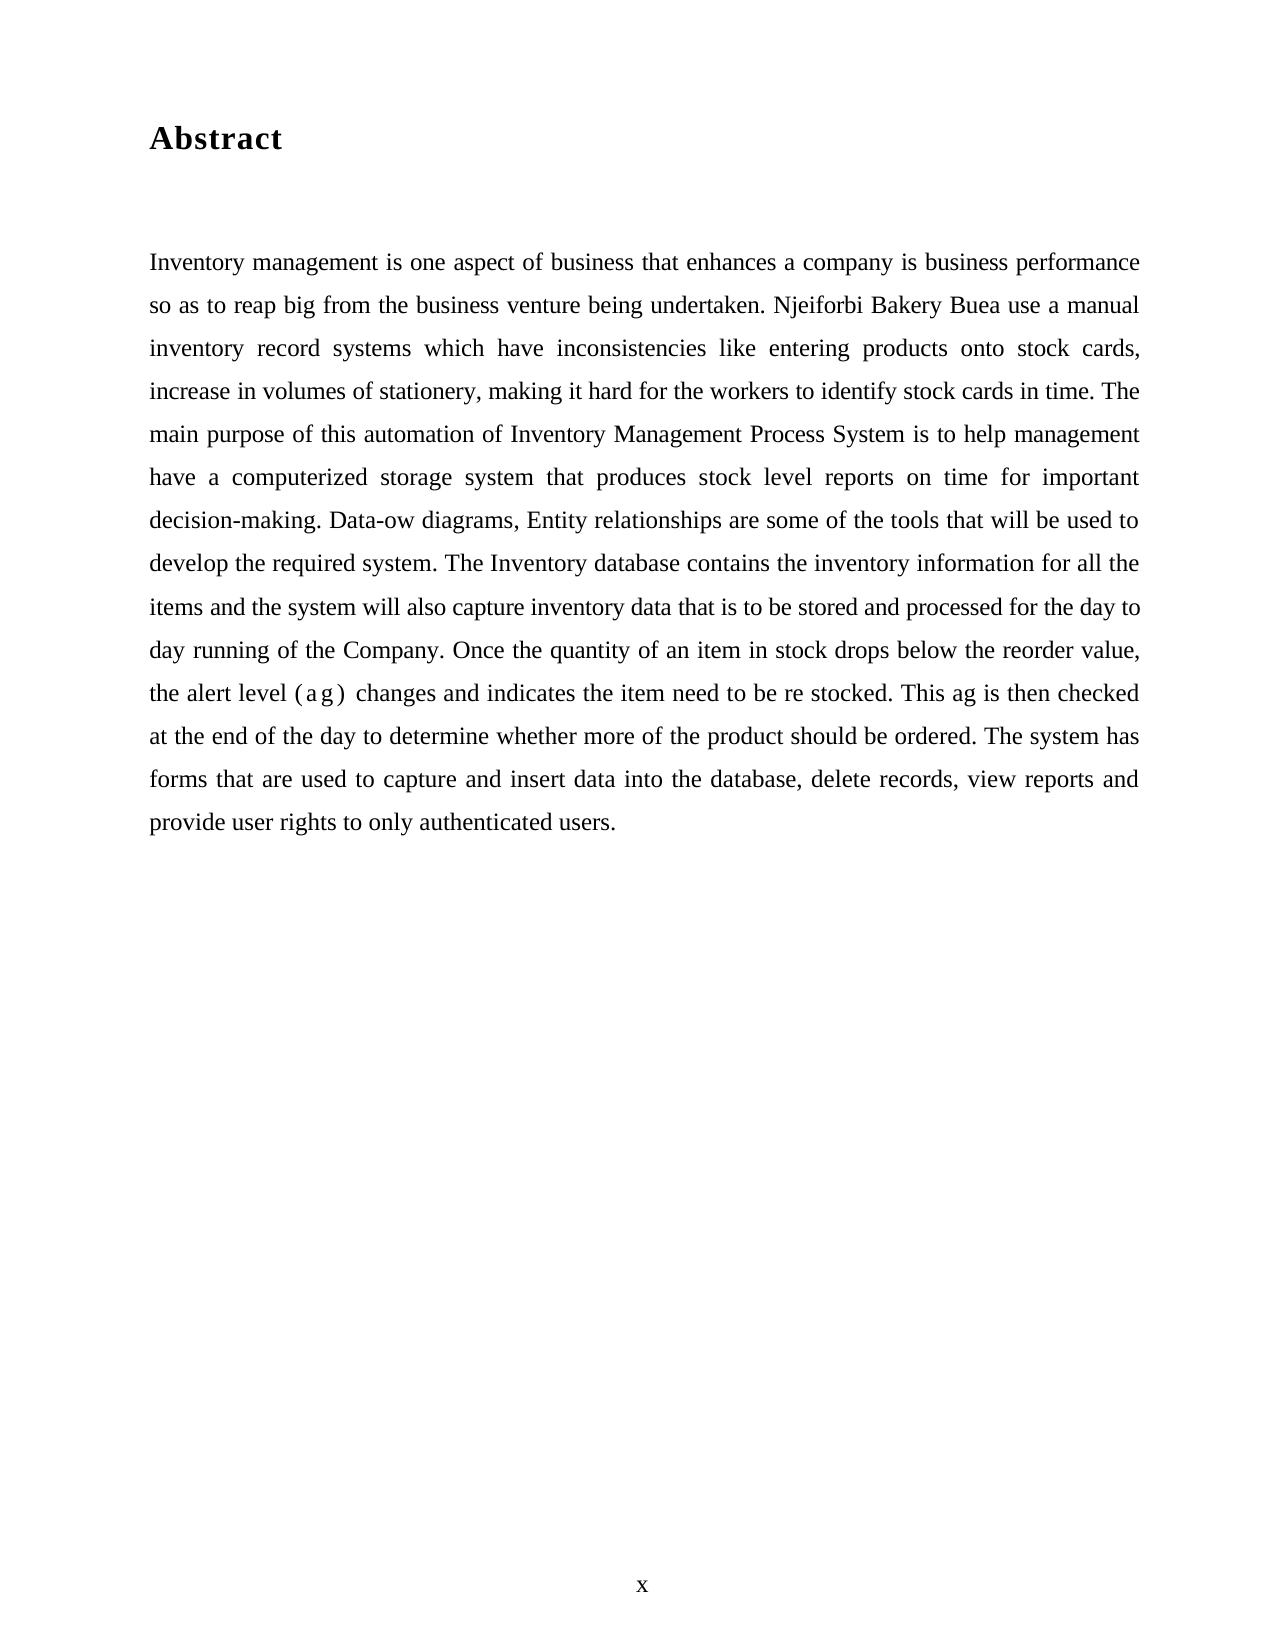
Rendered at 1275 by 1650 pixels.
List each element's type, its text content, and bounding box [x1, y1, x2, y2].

text Abstract [149, 118, 1141, 157]
text Inventory management is one aspect of business that enhances a company is business performance so as to reap big from the business venture being undertaken. Njeiforbi Bakery Buea use a manual inventory record systems which have inconsistencies like entering products onto stock cards, increase in volumes of stationery, making it hard for the workers to identify stock cards in time. The main purpose of this automation of Inventory Management Process System is to help management have a computerized storage system that produces stock level reports on time for important decision-making. Data-ow diagrams, Entity relationships are some of the tools that will be used to develop the required system. The Inventory database contains the inventory information for all the items and the system will also capture inventory data that is to be stored and processed for the day to day running of the Company. Once the quantity of an item in stock drops below the reorder value, the alert level (ag) changes and indicates the item need to be re stocked. This ag is then checked at the end of the day to determine whether more of the product should be ordered. The system has forms that are used to capture and insert data into the database, delete records, view reports and provide user rights to only authenticated users. [149, 247, 1141, 836]
